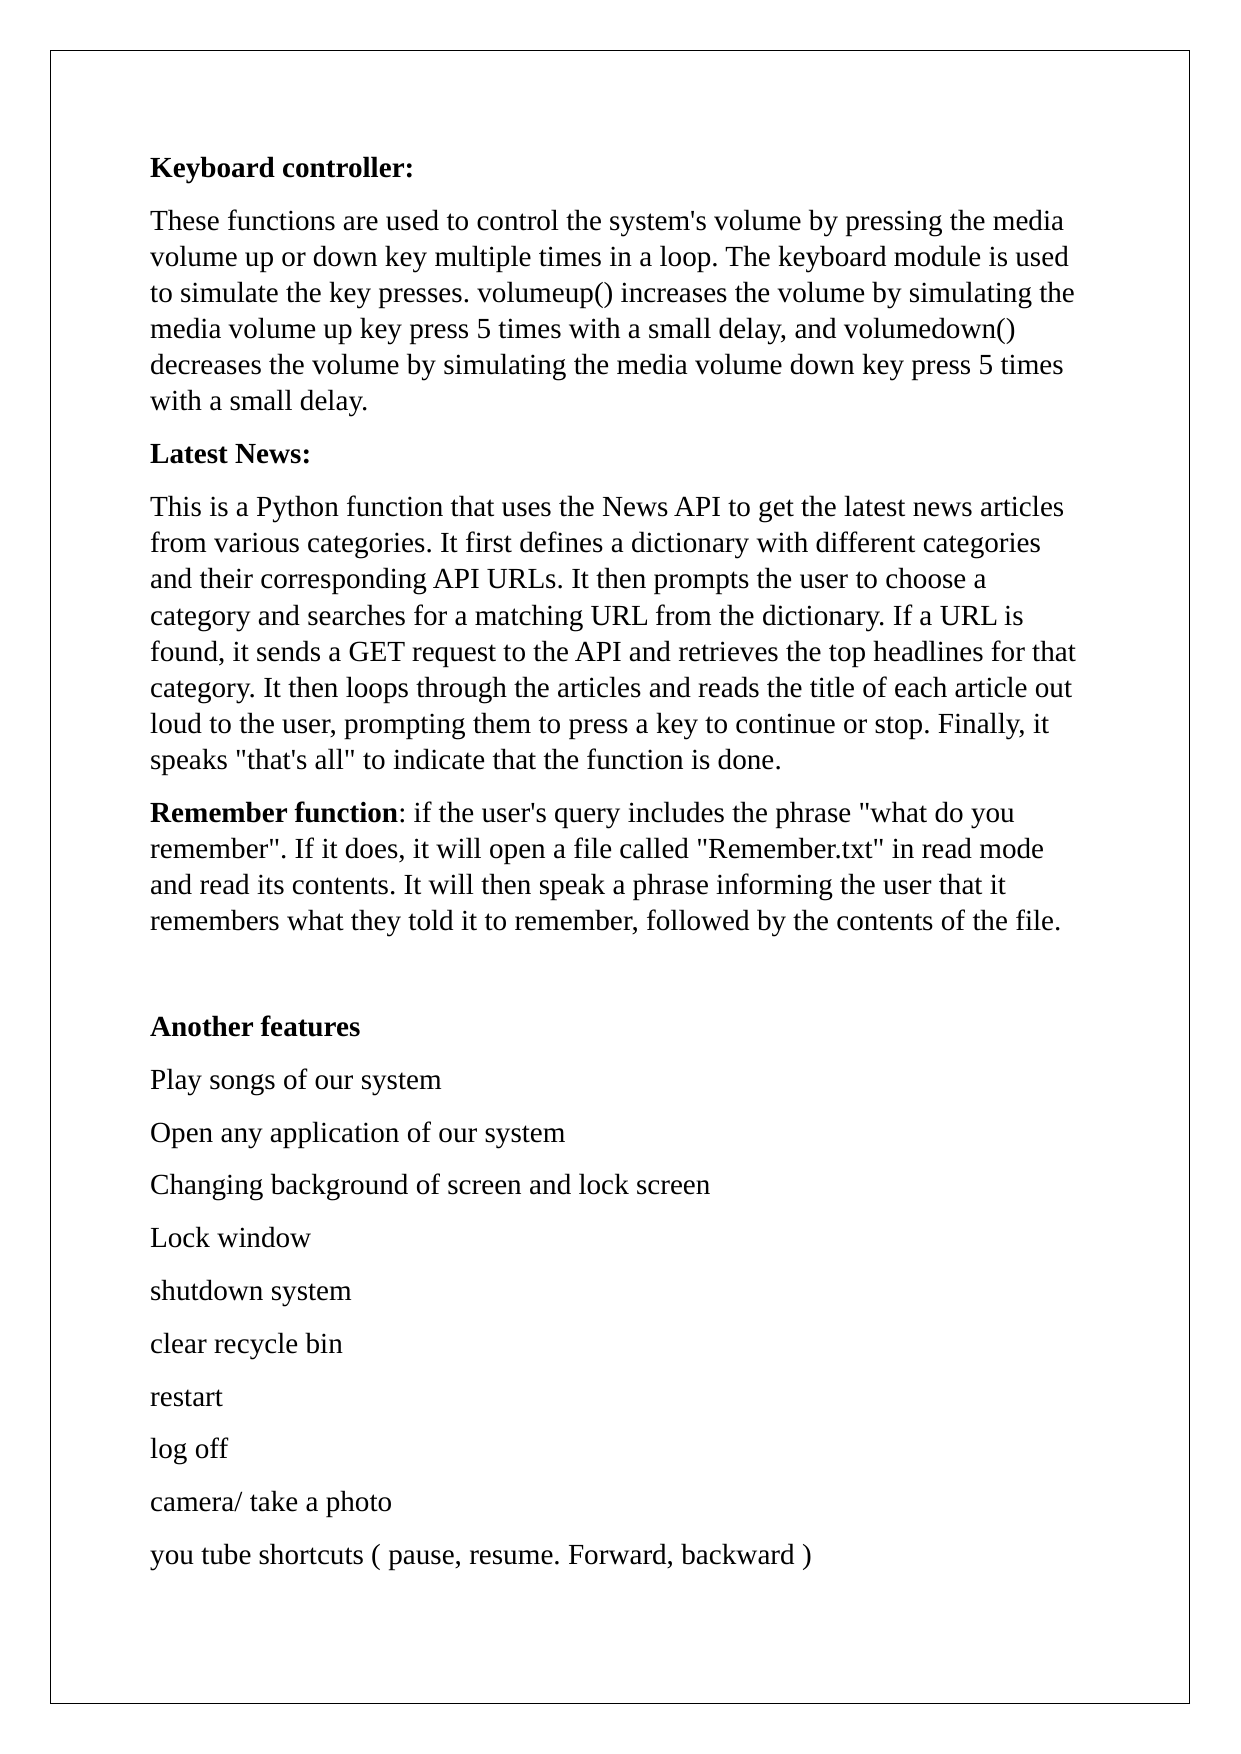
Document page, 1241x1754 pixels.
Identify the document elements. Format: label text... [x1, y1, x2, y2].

text Play songs of our system [150, 1062, 1090, 1095]
text Another features [150, 1009, 1090, 1043]
text restart [150, 1379, 1090, 1412]
text These functions are used to control the system's volume by pressing the media volume up or down key multiple times in a loop. The keyboard module is used to simulate the key presses. volumeup() increases the volume by simulating the media volume up key press 5 times with a small delay, and volumedown() decreases the volume by simulating the media volume down key press 5 times with a small delay. [150, 203, 1090, 417]
text shutdown system [150, 1273, 1090, 1307]
text Changing background of screen and lock screen [150, 1167, 1090, 1201]
text This is a Python function that uses the News API to get the latest news articles from various categories. It first defines a dictionary with different categories and their corresponding API URLs. It then prompts the user to choose a category and searches for a matching URL from the dictionary. If a URL is found, it sends a GET request to the API and retrieves the top headlines for that category. It then loops through the articles and reads the title of each article out loud to the user, prompting them to press a key to continue or stop. Finally, it speaks "that's all" to indicate that the function is done. [150, 489, 1090, 776]
text Lock window [150, 1220, 1090, 1254]
text camera/ take a photo [150, 1484, 1090, 1518]
text Keyboard controller: [150, 150, 1090, 183]
text Open any application of our system [150, 1115, 1090, 1148]
text Latest News: [150, 436, 1090, 470]
text Remember function: if the user's query includes the phrase "what do you remember". If it does, it will open a file called "Remember.txt" in read mode and read its contents. It will then speak a phrase informing the user that it remembers what they told it to remember, followed by the contents of the file. [150, 795, 1090, 937]
text you tube shortcuts ( pause, resume. Forward, backward ) [150, 1537, 1090, 1571]
text clear recycle bin [150, 1326, 1090, 1359]
text log off [150, 1432, 1090, 1465]
